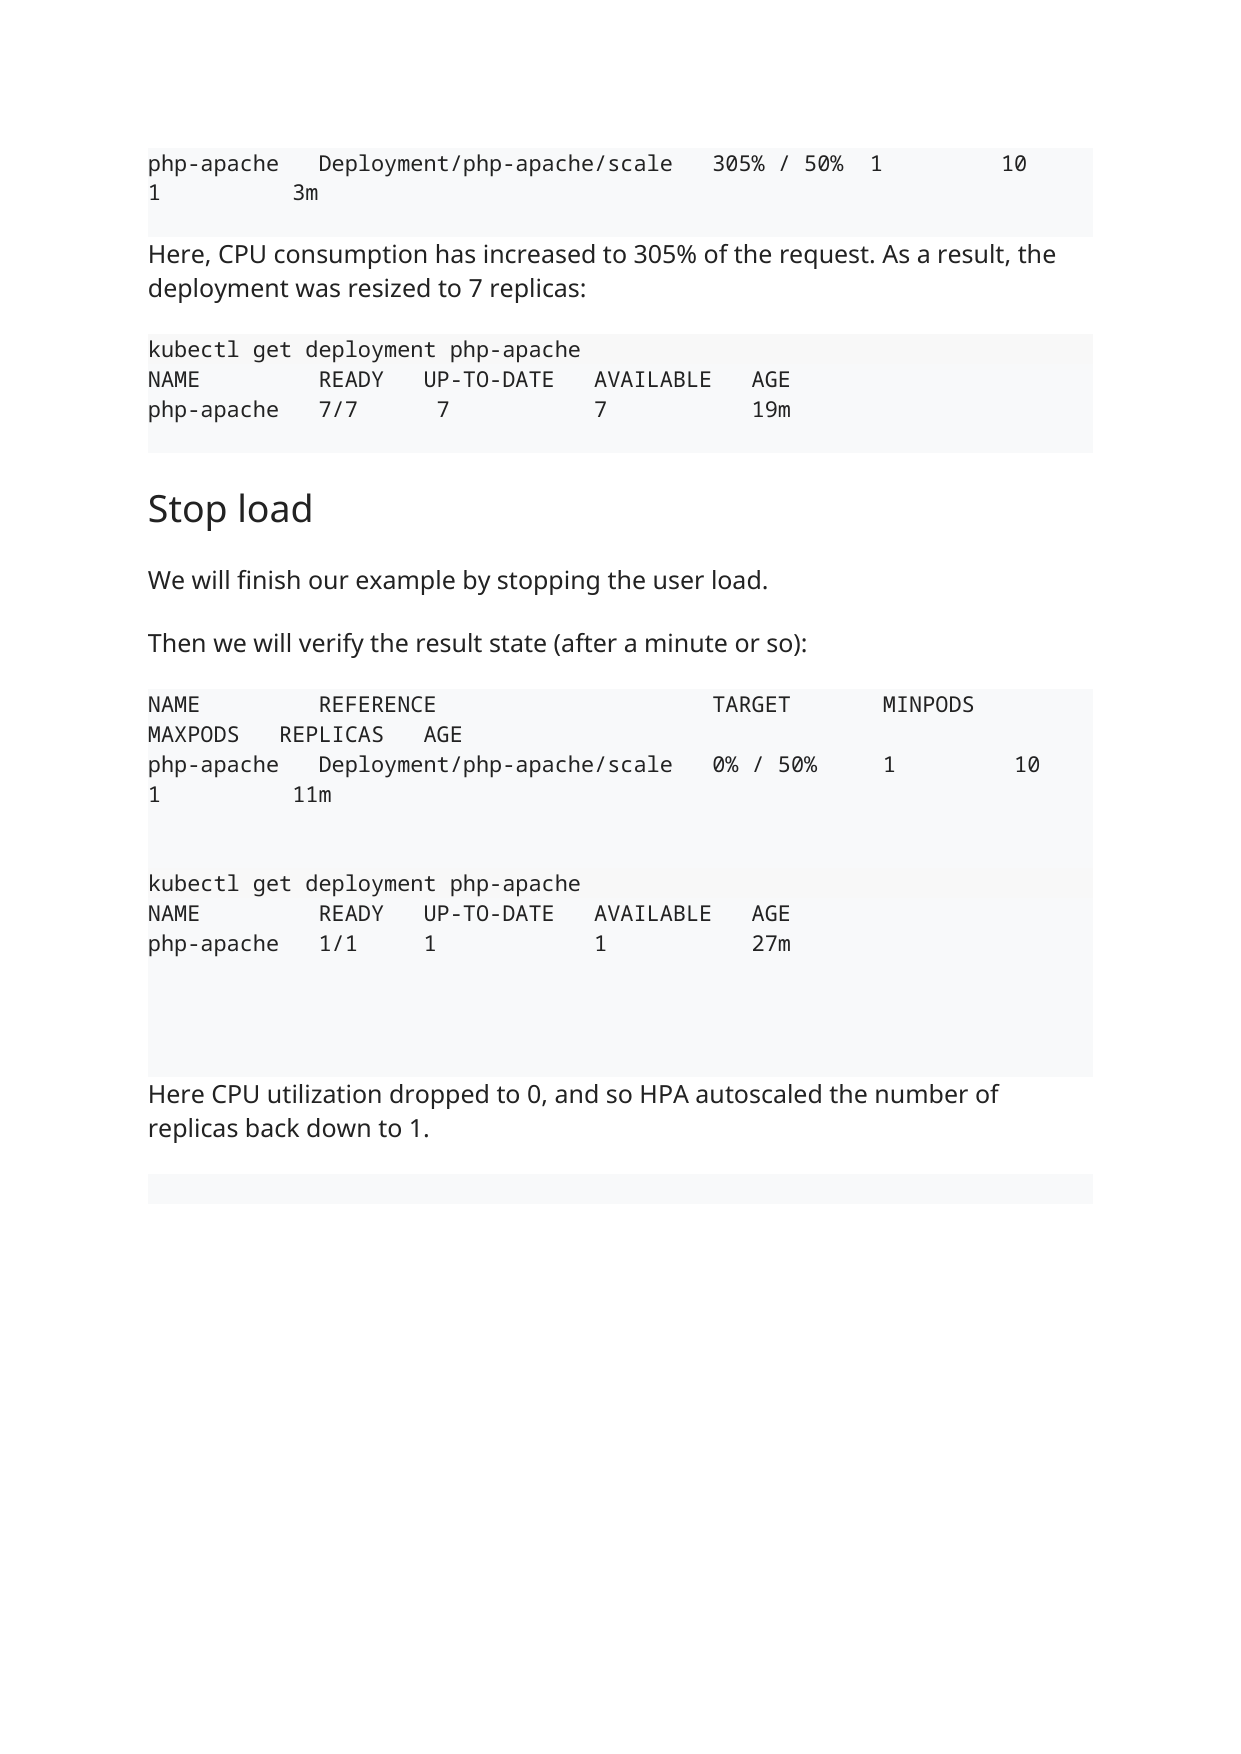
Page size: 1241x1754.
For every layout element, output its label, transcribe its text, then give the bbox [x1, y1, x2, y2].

text php-apache Deployment/php-apache/scale 0% / 50% 1 10 1 11m [148, 749, 1093, 808]
text Stop load [148, 483, 1093, 534]
text NAME REFERENCE TARGET MINPODS MAXPODS REPLICAS AGE [148, 689, 1093, 749]
text php-apache 1/1 1 1 27m [148, 928, 1093, 957]
text We will finish our example by stopping the user load. [148, 563, 1093, 597]
text php-apache 7/7 7 7 19m [148, 394, 1093, 424]
text NAME READY UP-TO-DATE AVAILABLE AGE [148, 364, 1093, 394]
text kubectl get deployment php-apache [148, 334, 1093, 364]
text Then we will verify the result state (after a minute or so): [148, 626, 1093, 660]
text Here CPU utilization dropped to 0, and so HPA autoscaled the number of replicas back down to 1. [148, 1077, 1093, 1145]
text NAME READY UP-TO-DATE AVAILABLE AGE [148, 898, 1093, 928]
text Here, CPU consumption has increased to 305% of the request. As a result, the deployment was resized to 7 replicas: [148, 237, 1093, 305]
text kubectl get deployment php-apache [148, 868, 1093, 898]
text php-apache Deployment/php-apache/scale 305% / 50% 1 10 1 3m [148, 148, 1093, 207]
